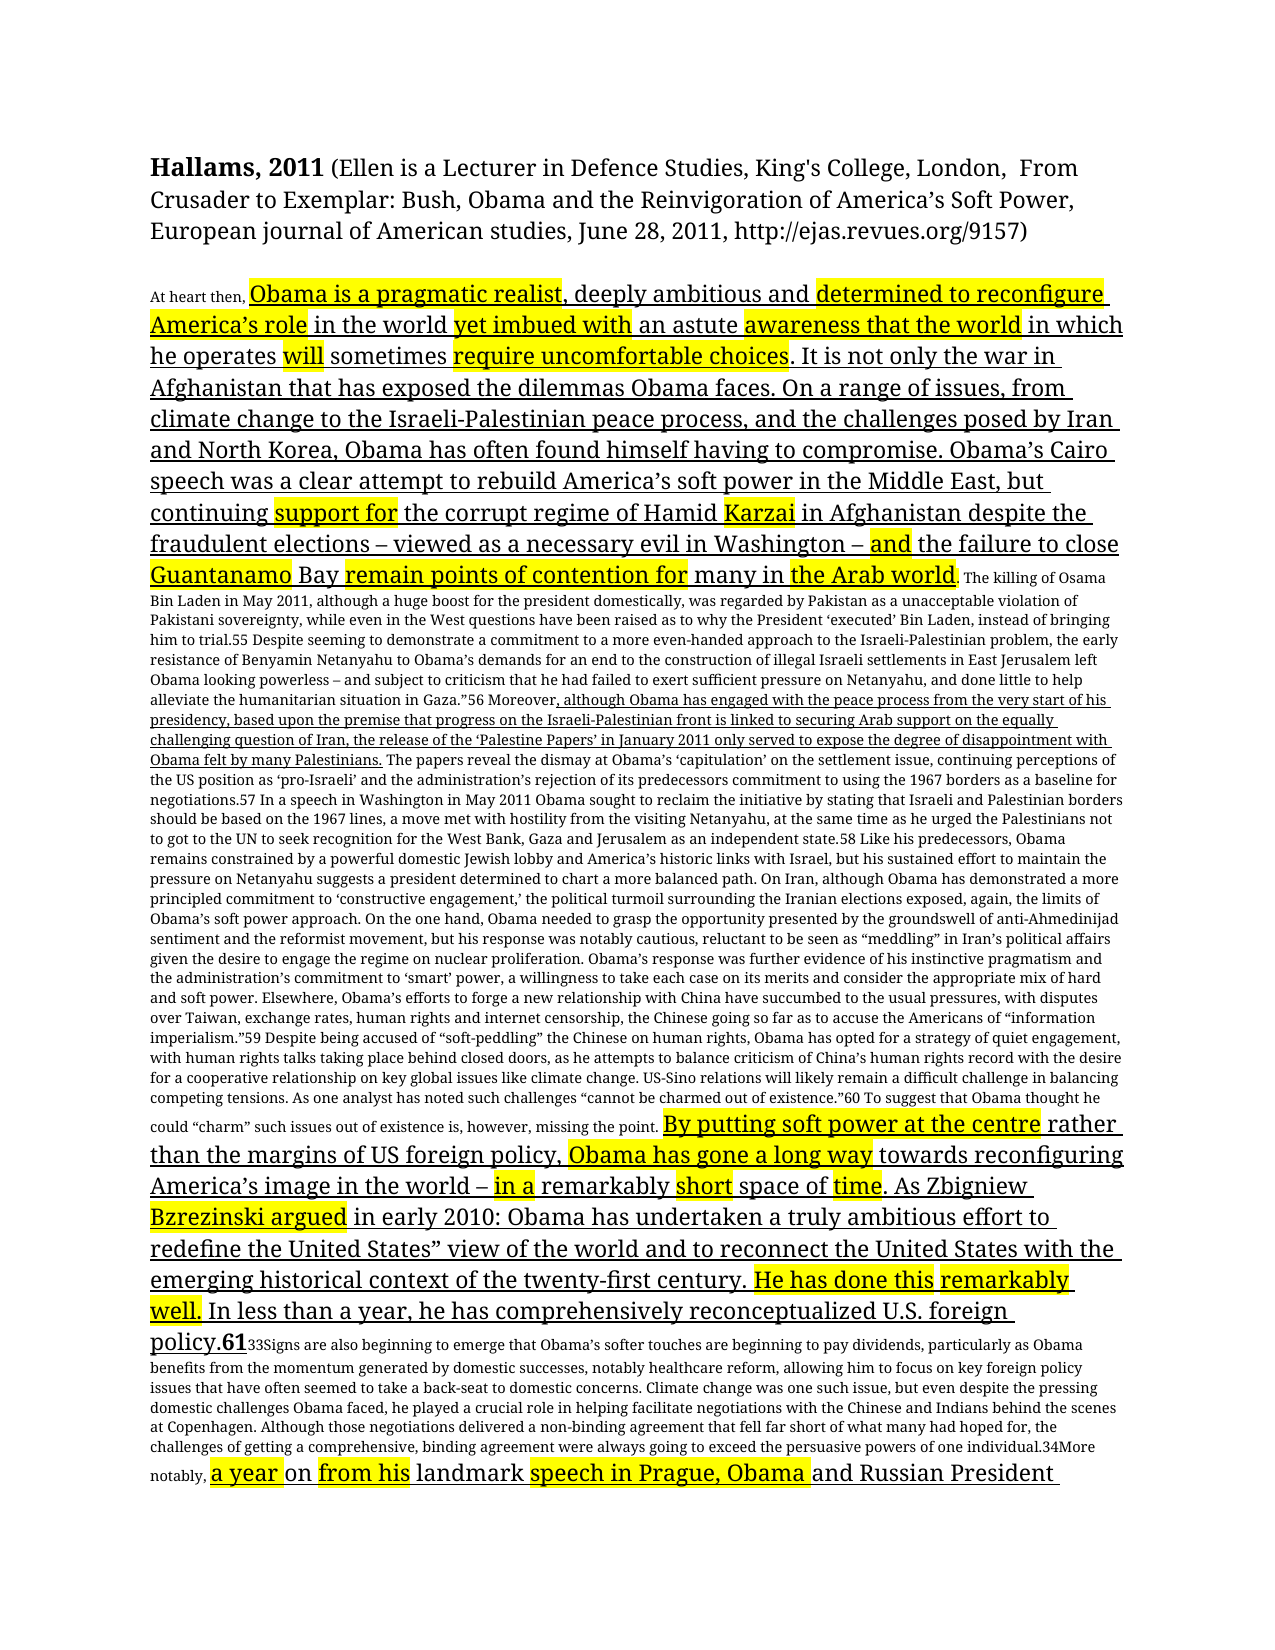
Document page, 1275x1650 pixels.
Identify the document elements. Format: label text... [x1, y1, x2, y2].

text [150, 278, 1125, 1488]
text Hallams, 2011 (Ellen is a Lecturer in Defence Studies, King's College, London, From Crusader to Exemplar: Bush, Obama and the Reinvigoration of America’s Soft Power, European journal of American studies, June 28, 2011, http://ejas.revues.org/9157) [150, 150, 1125, 247]
